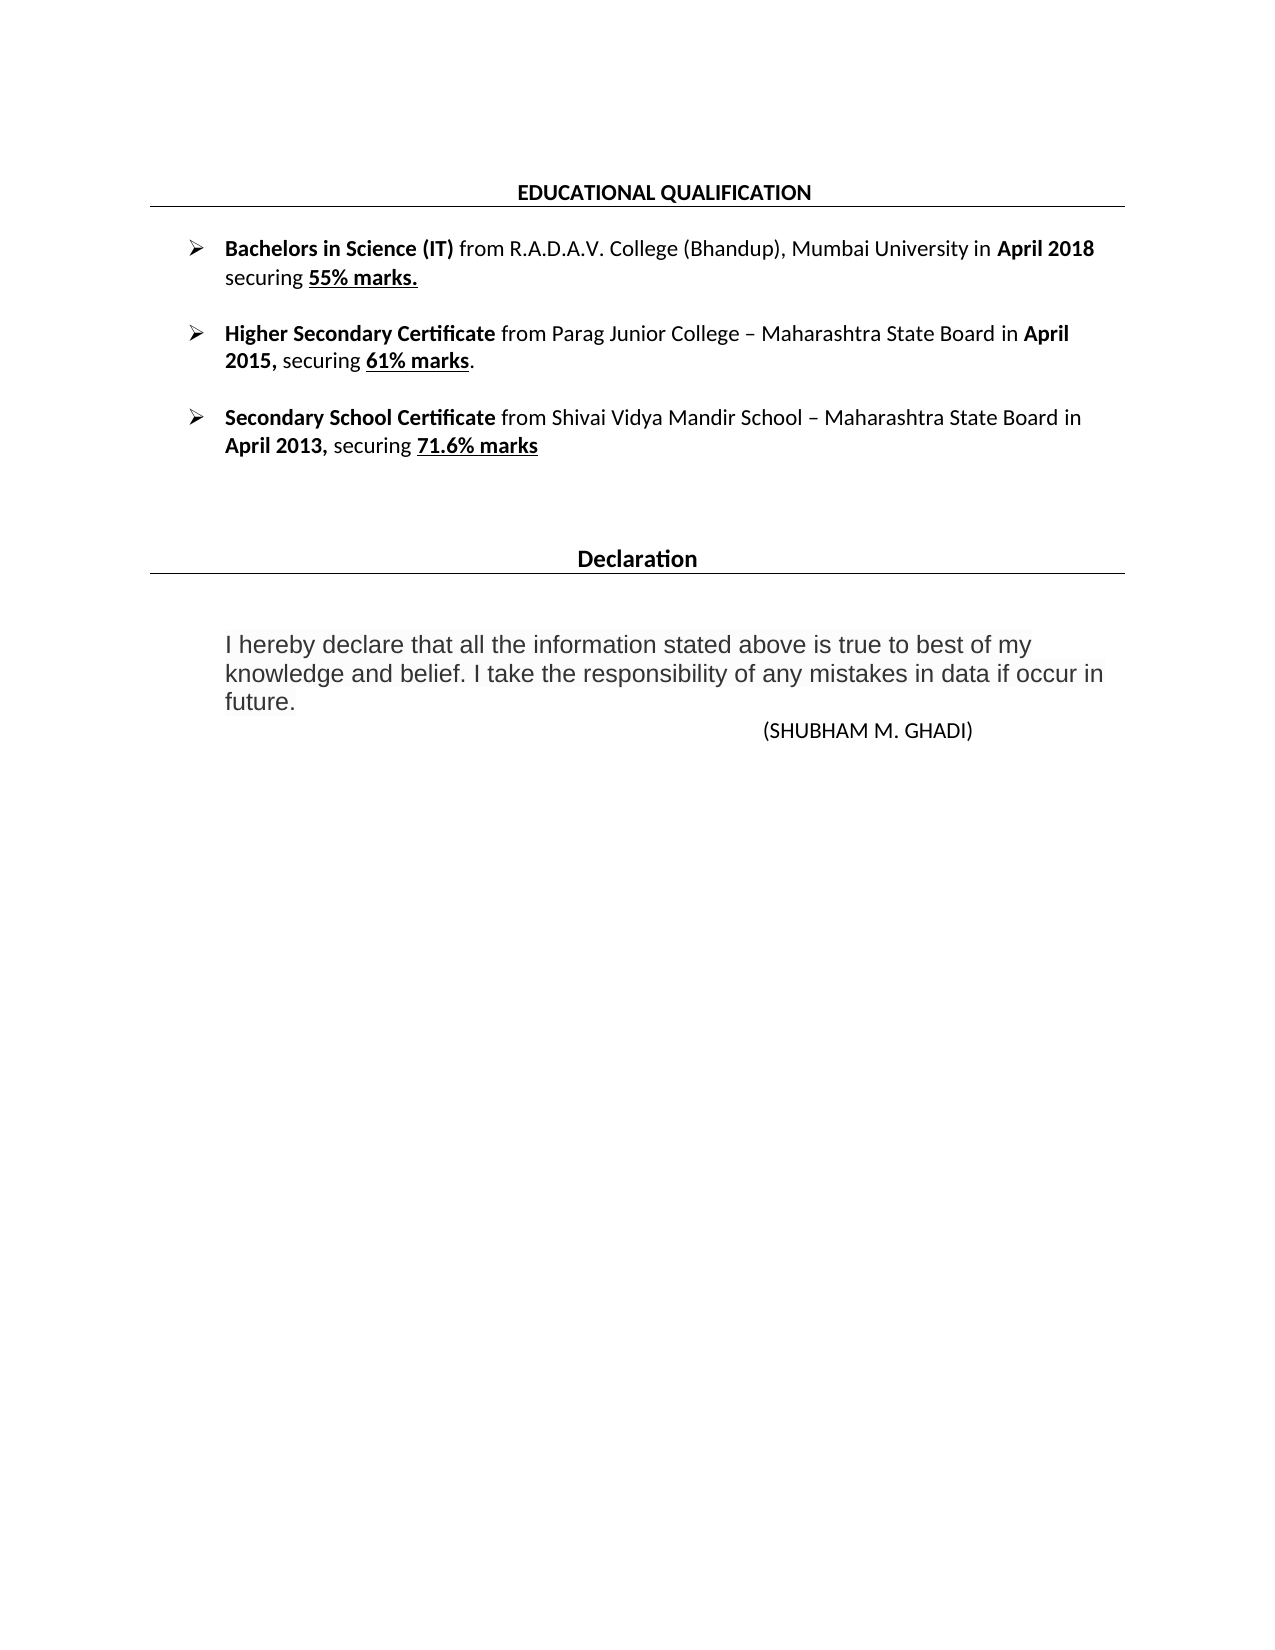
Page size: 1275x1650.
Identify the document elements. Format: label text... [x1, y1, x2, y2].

list Higher Secondary Certificate from Parag Junior College – Maharashtra State Board in April 2015, securing 61% marks. [187, 319, 1125, 375]
text I hereby declare that all the information stated above is true to best of my knowledge and belief. I take the responsibility of any mistakes in data if occur in future. [225, 630, 1125, 717]
text EDUCATIONAL QUALIFICATION [150, 178, 1125, 206]
text Declaration [150, 543, 1125, 573]
list Bachelors in Science (IT) from R.A.D.A.V. College (Bhandup), Mumbai University in April 2018 securing 55% marks. [187, 234, 1125, 291]
text (SHUBHAM M. GHADI) [150, 717, 1125, 775]
list Secondary School Certificate from Shivai Vidya Mandir School – Maharashtra State Board in April 2013, securing 71.6% marks [187, 403, 1125, 459]
